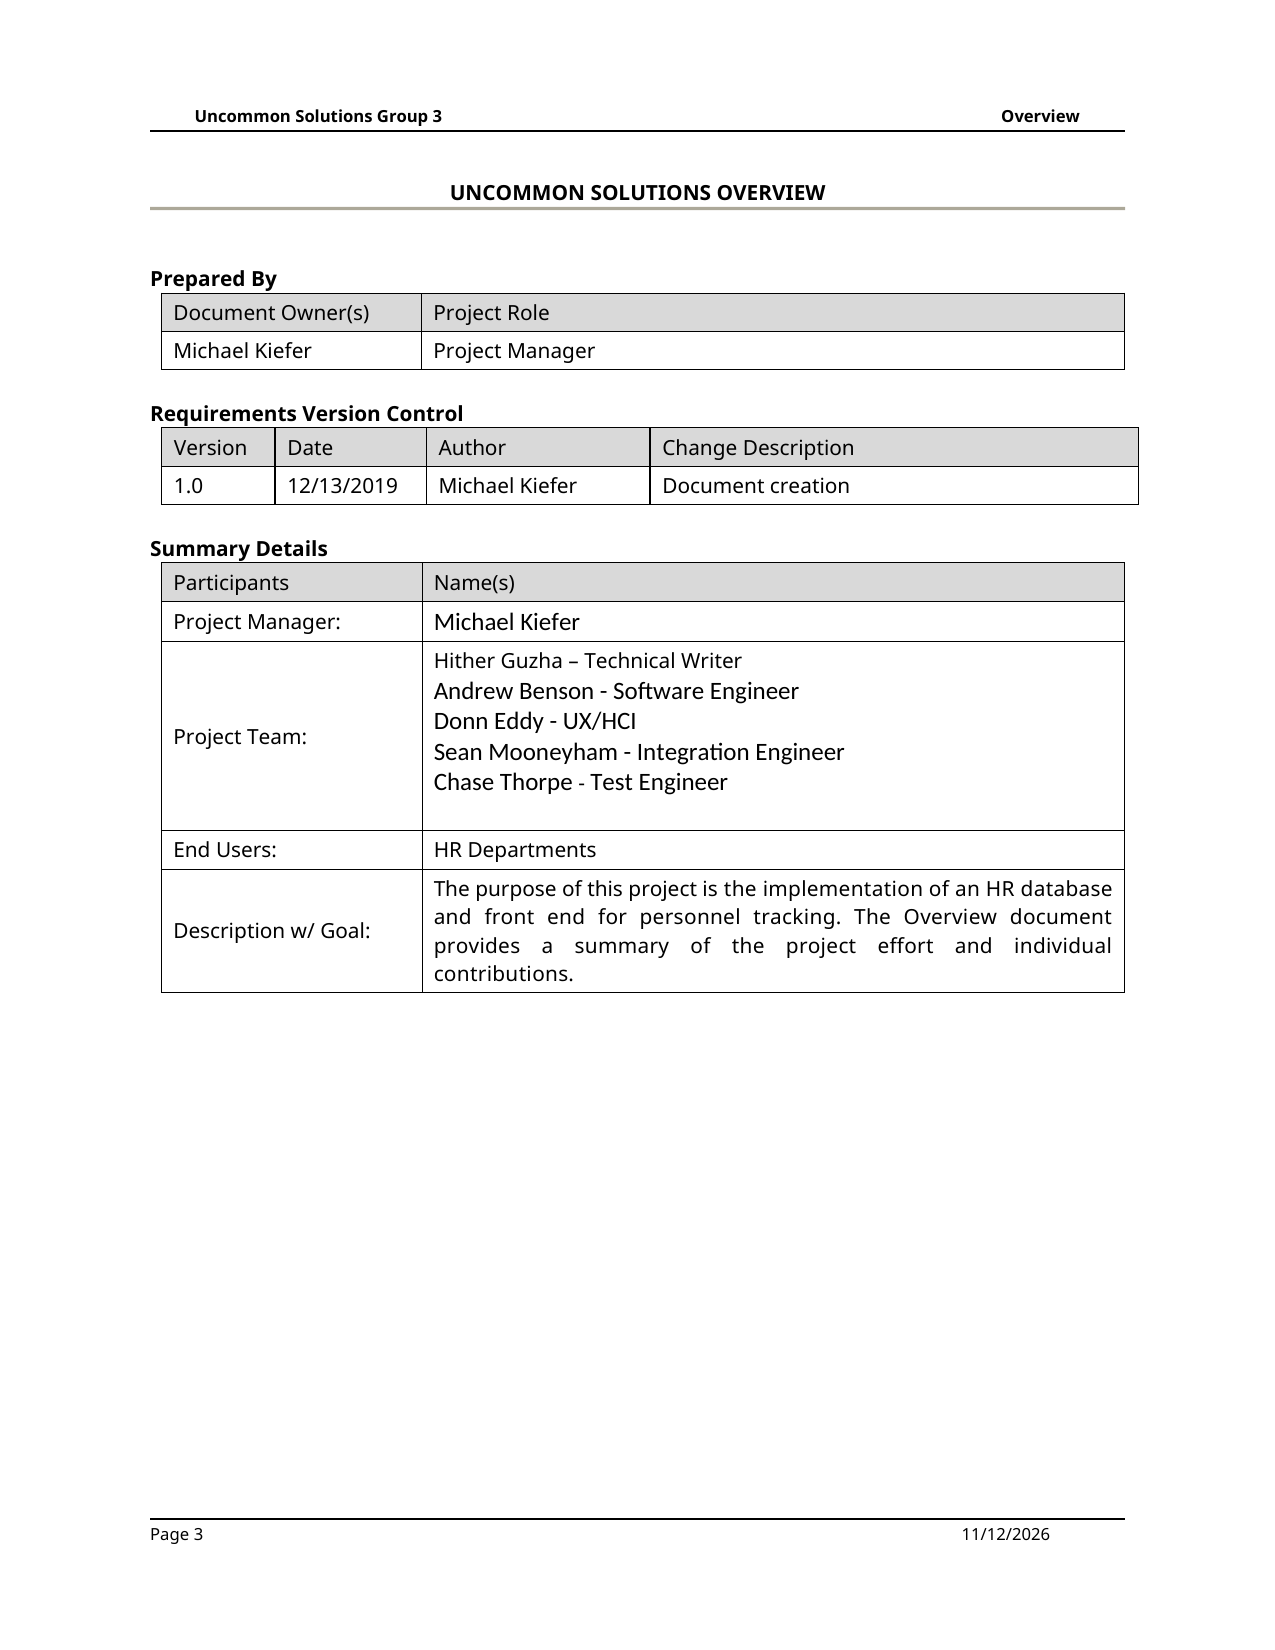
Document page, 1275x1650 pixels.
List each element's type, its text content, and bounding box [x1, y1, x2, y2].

text UNCOMMON SOLUTIONS OVERVIEW [150, 178, 1125, 206]
text Summary Details [150, 534, 1125, 562]
table_cell 12/13/2019 [276, 467, 426, 504]
table_cell End Users: [162, 831, 422, 868]
table_cell Description w/ Goal: [162, 870, 422, 992]
text Requirements Version Control [150, 399, 1125, 427]
table_header Author [427, 428, 649, 466]
table_cell The purpose of this project is the implementation of an HR database and front end for personnel tracking. The Overview document provides a summary of the project effort and individual contributions. [423, 870, 1124, 992]
table_cell Project Manager [422, 332, 1124, 369]
table_cell Project Team: [162, 642, 422, 830]
table_cell Project Manager: [162, 602, 422, 641]
table_header Change Description [651, 428, 1138, 466]
table_header Name(s) [423, 563, 1124, 601]
table_header Participants [162, 563, 422, 601]
table_cell Michael Kiefer [423, 602, 1124, 641]
table_header Version [162, 428, 274, 466]
table_header Document Owner(s) [162, 294, 421, 331]
text Prepared By [150, 264, 1125, 292]
table_cell Document creation [651, 467, 1138, 504]
table_header Date [276, 428, 426, 466]
table_cell 1.0 [162, 467, 274, 504]
table_cell Michael Kiefer [162, 332, 421, 369]
table_header Project Role [422, 294, 1124, 331]
table_cell Michael Kiefer [427, 467, 649, 504]
table_cell Hither Guzha – Technical Writer Andrew Benson - Software Engineer Donn Eddy - UX/HCI Sean Mooneyham - Integration Engineer Chase Thorpe - Test Engineer [423, 642, 1124, 830]
table_cell HR Departments [423, 831, 1124, 868]
